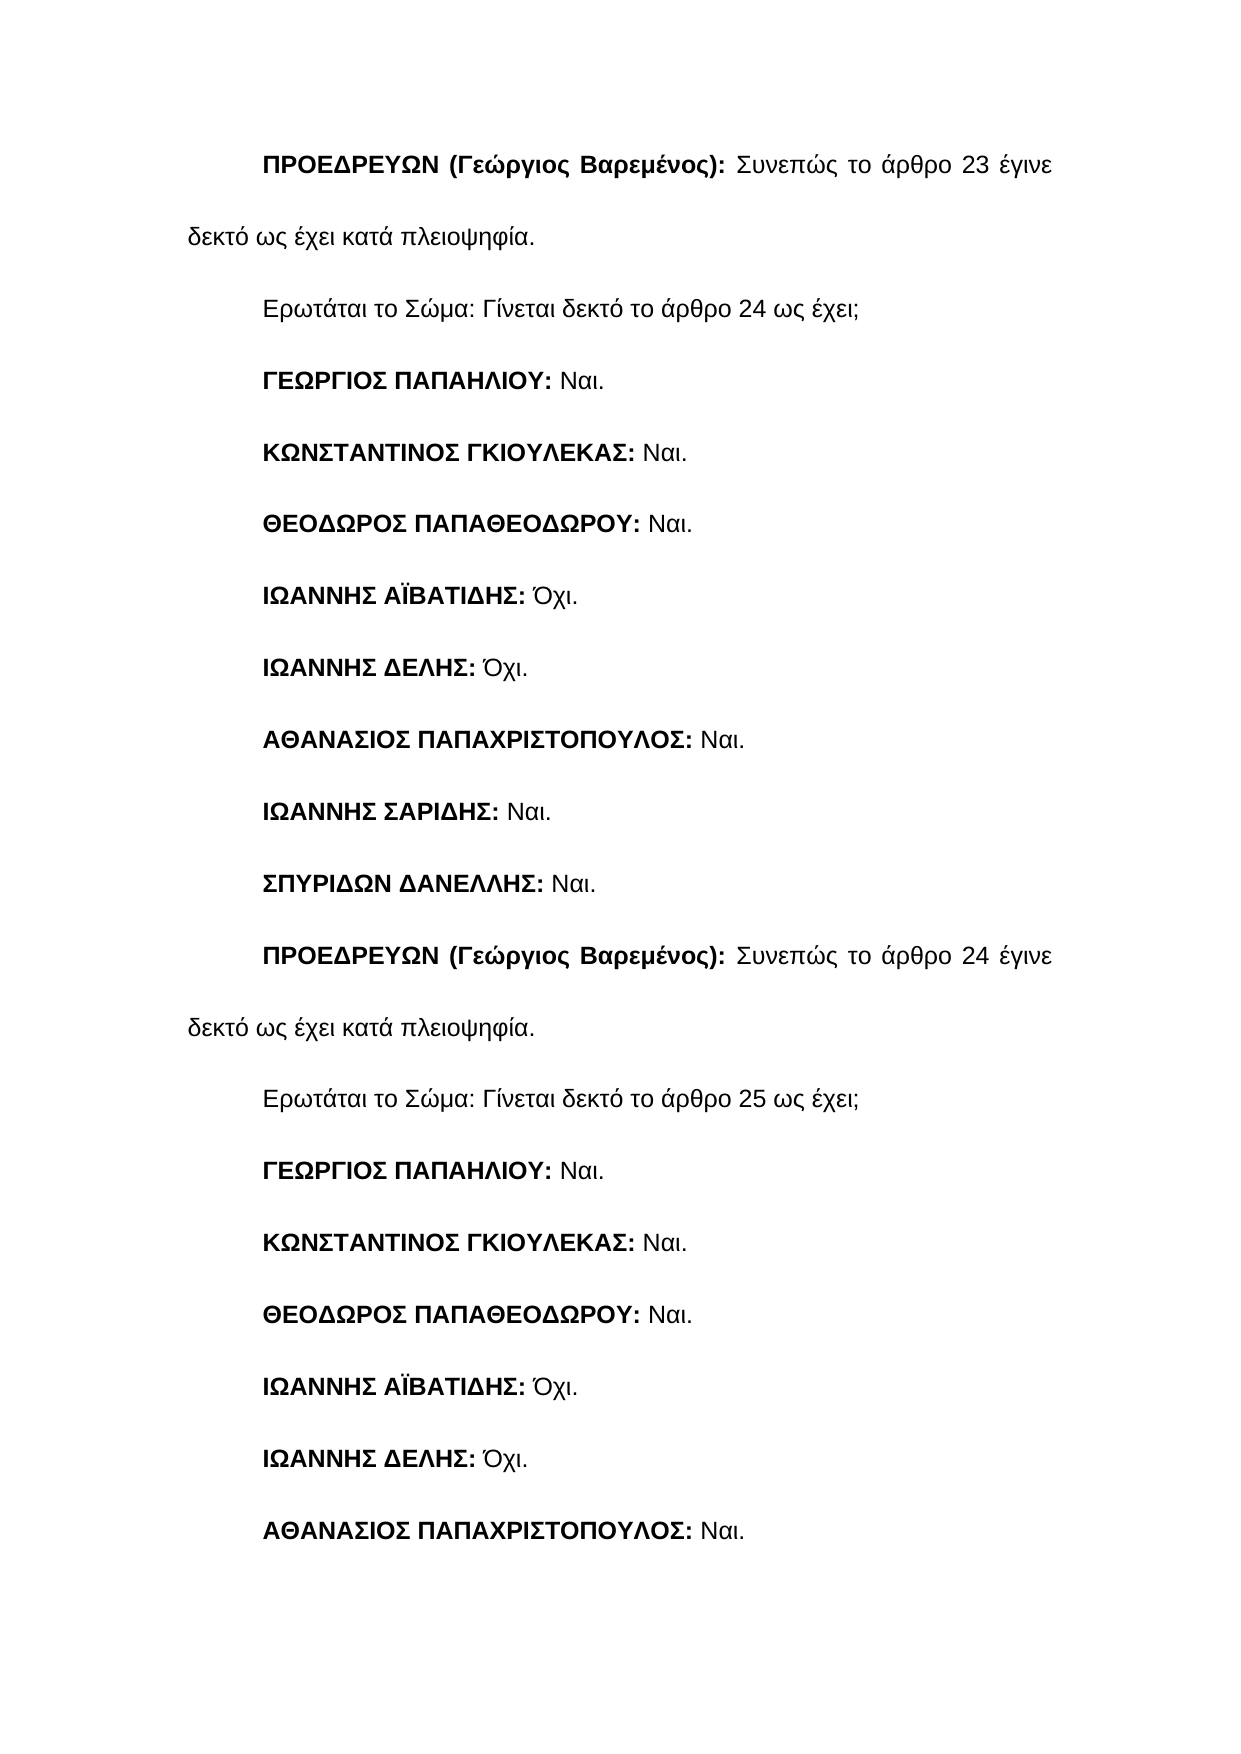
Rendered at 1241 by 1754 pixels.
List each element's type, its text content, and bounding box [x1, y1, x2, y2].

text ΘΕΟΔΩΡΟΣ ΠΑΠΑΘΕΟΔΩΡΟΥ: Ναι. [187, 509, 1053, 538]
text ΑΘΑΝΑΣΙΟΣ ΠΑΠΑΧΡΙΣΤΟΠΟΥΛΟΣ: Ναι. [187, 725, 1053, 754]
text ΙΩΑΝΝΗΣ ΔΕΛΗΣ: Όχι. [187, 1444, 1053, 1472]
text ΓΕΩΡΓΙΟΣ ΠΑΠΑΗΛΙΟΥ: Ναι. [187, 366, 1053, 394]
text ΑΘΑΝΑΣΙΟΣ ΠΑΠΑΧΡΙΣΤΟΠΟΥΛΟΣ: Ναι. [187, 1516, 1053, 1544]
text ΣΠΥΡΙΔΩΝ ΔΑΝΕΛΛΗΣ: Ναι. [187, 869, 1053, 897]
text ΙΩΑΝΝΗΣ ΑΪΒΑΤΙΔΗΣ: Όχι. [187, 581, 1053, 610]
text ΘΕΟΔΩΡΟΣ ΠΑΠΑΘΕΟΔΩΡΟΥ: Ναι. [187, 1300, 1053, 1329]
text ΠΡΟΕΔΡΕΥΩΝ (Γεώργιος Βαρεμένος): Συνεπώς το άρθρο 24 έγινε δεκτό ως έχει κατά πλειοψηφία. [187, 941, 1053, 1041]
text ΠΡΟΕΔΡΕΥΩΝ (Γεώργιος Βαρεμένος): Συνεπώς το άρθρο 23 έγινε δεκτό ως έχει κατά πλειοψηφία. [187, 150, 1053, 251]
text Ερωτάται το Σώμα: Γίνεται δεκτό το άρθρο 25 ως έχει; [187, 1084, 1053, 1113]
text ΙΩΑΝΝΗΣ ΑΪΒΑΤΙΔΗΣ: Όχι. [187, 1372, 1053, 1401]
text Ερωτάται το Σώμα: Γίνεται δεκτό το άρθρο 24 ως έχει; [187, 294, 1053, 322]
text ΚΩΝΣΤΑΝΤΙΝΟΣ ΓΚΙΟΥΛΕΚΑΣ: Ναι. [187, 437, 1053, 466]
text ΙΩΑΝΝΗΣ ΣΑΡΙΔΗΣ: Ναι. [187, 797, 1053, 826]
text ΙΩΑΝΝΗΣ ΔΕΛΗΣ: Όχι. [187, 653, 1053, 682]
text ΚΩΝΣΤΑΝΤΙΝΟΣ ΓΚΙΟΥΛΕΚΑΣ: Ναι. [187, 1228, 1053, 1257]
text ΓΕΩΡΓΙΟΣ ΠΑΠΑΗΛΙΟΥ: Ναι. [187, 1156, 1053, 1185]
